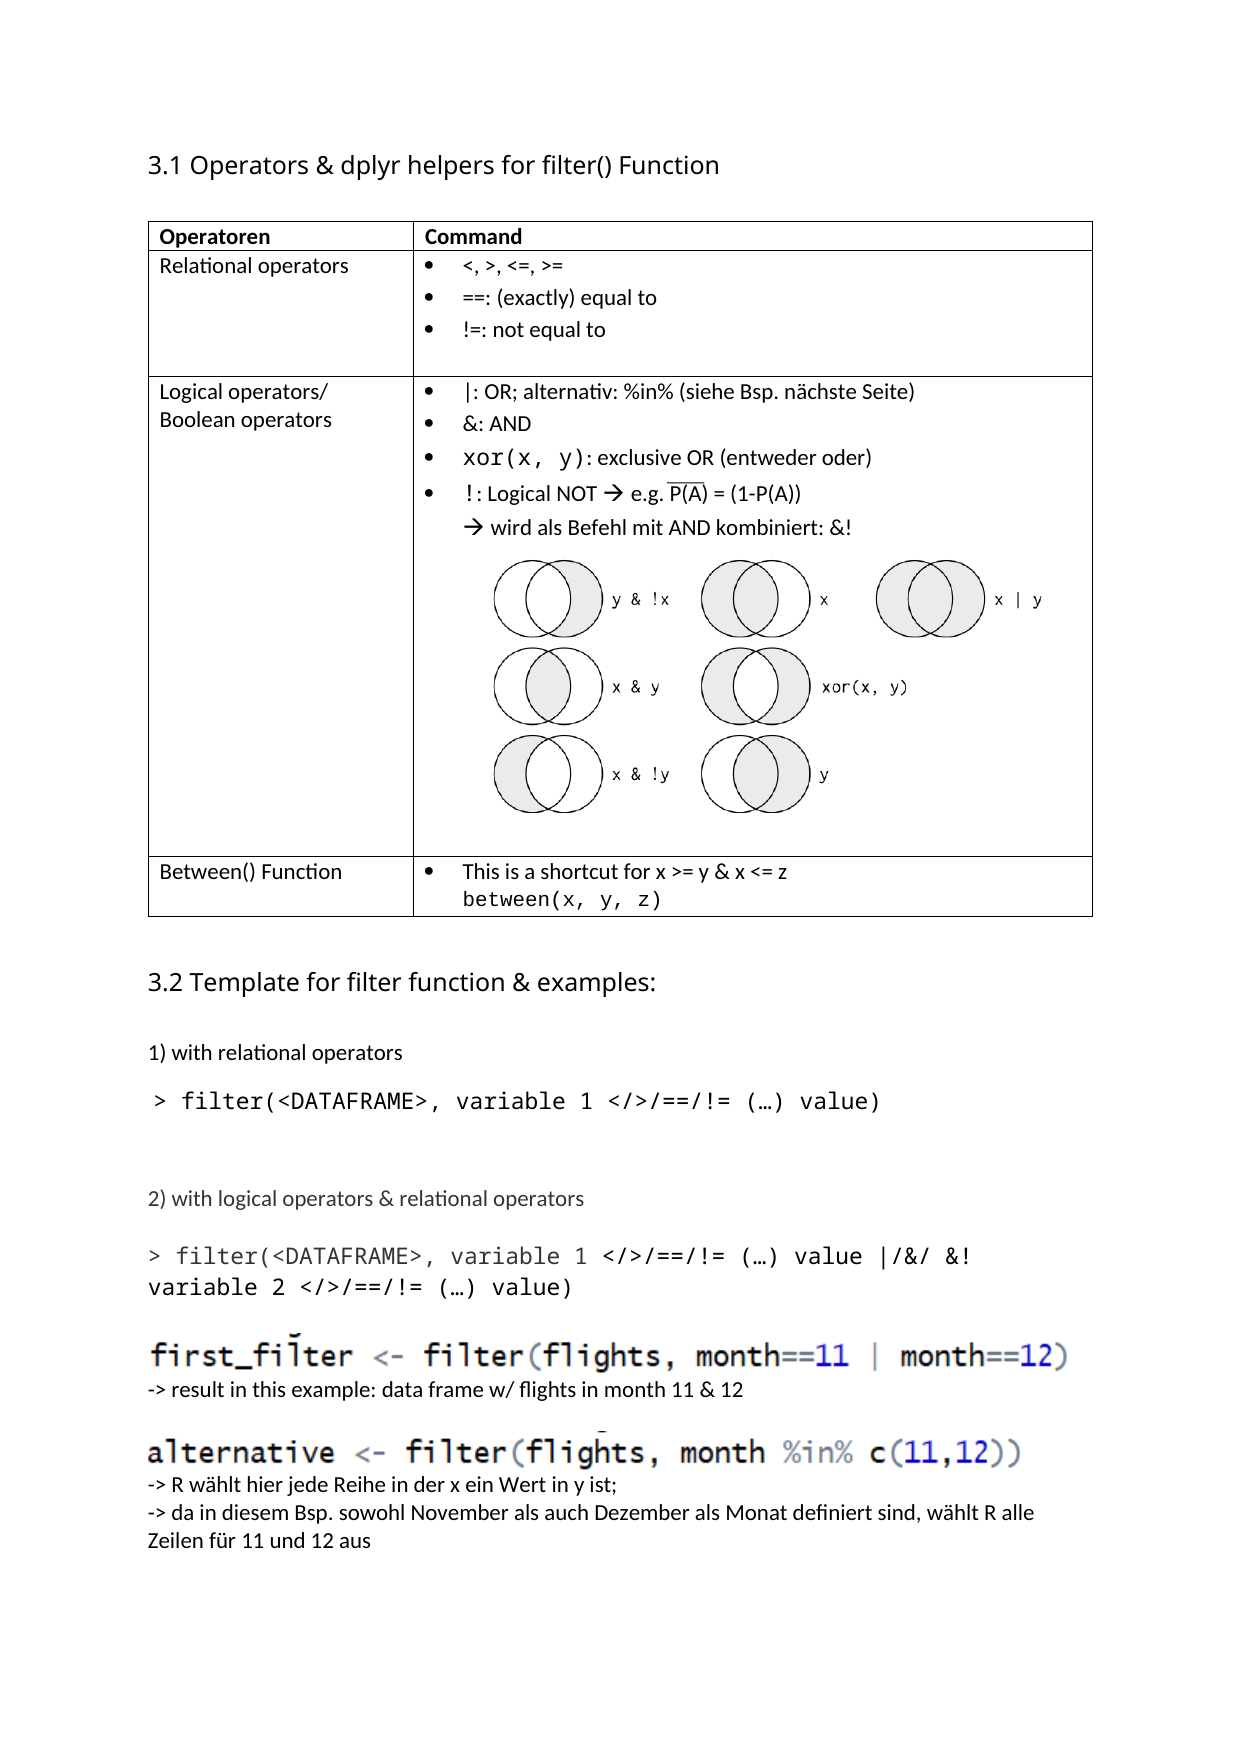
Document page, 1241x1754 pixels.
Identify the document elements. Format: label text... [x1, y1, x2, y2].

text 2) with logical operators & relational operators [148, 1184, 1093, 1240]
text -> result in this example: data frame w/ flights in month 11 & 12 [148, 1376, 1093, 1404]
subtitle 3.1 Operators & dplyr helpers for filter() Function [148, 148, 1093, 218]
table_cell Logical operators/ Boolean operators [149, 377, 413, 856]
table_cell <, >, <=, >= ==: (exactly) equal to !=: not equal to [414, 251, 1092, 376]
table_cell Relational operators [149, 251, 413, 376]
table_header Operatoren [149, 222, 413, 250]
table_cell |: OR; alternativ: %in% (siehe Bsp. nächste Seite) &: AND xor(x, y): exclusive OR (entweder oder) !: Logical NOT e.g. P(A) = (1-P(A)) wird als Befehl mit AND kombiniert: &! [414, 377, 1092, 856]
table_cell This is a shortcut for x >= y & x <= z between(x, y, z) [414, 857, 1092, 916]
text > filter(<DATAFRAME>, variable 1 </>/==/!= (…) value |/&/ &! variable 2 </>/==/!= (…) value) [148, 1240, 1093, 1302]
text -> R wählt hier jede Reihe in der x ein Wert in y ist; -> da in diesem Bsp. sowohl November als auch Dezember als Monat definiert sind, wählt R alle Zeilen für 11 und 12 aus [148, 1470, 1093, 1554]
picture [424, 544, 1068, 824]
subtitle 3.2 Template for filter function & examples: [148, 964, 1093, 1035]
text > filter(<DATAFRAME>, variable 1 </>/==/!= (…) value) [153, 1084, 1093, 1116]
table_cell Between() Function [149, 857, 413, 916]
picture [147, 1431, 1034, 1471]
text 1) with relational operators [148, 1038, 1093, 1066]
table_header Command [414, 222, 1092, 250]
picture [147, 1333, 1093, 1376]
